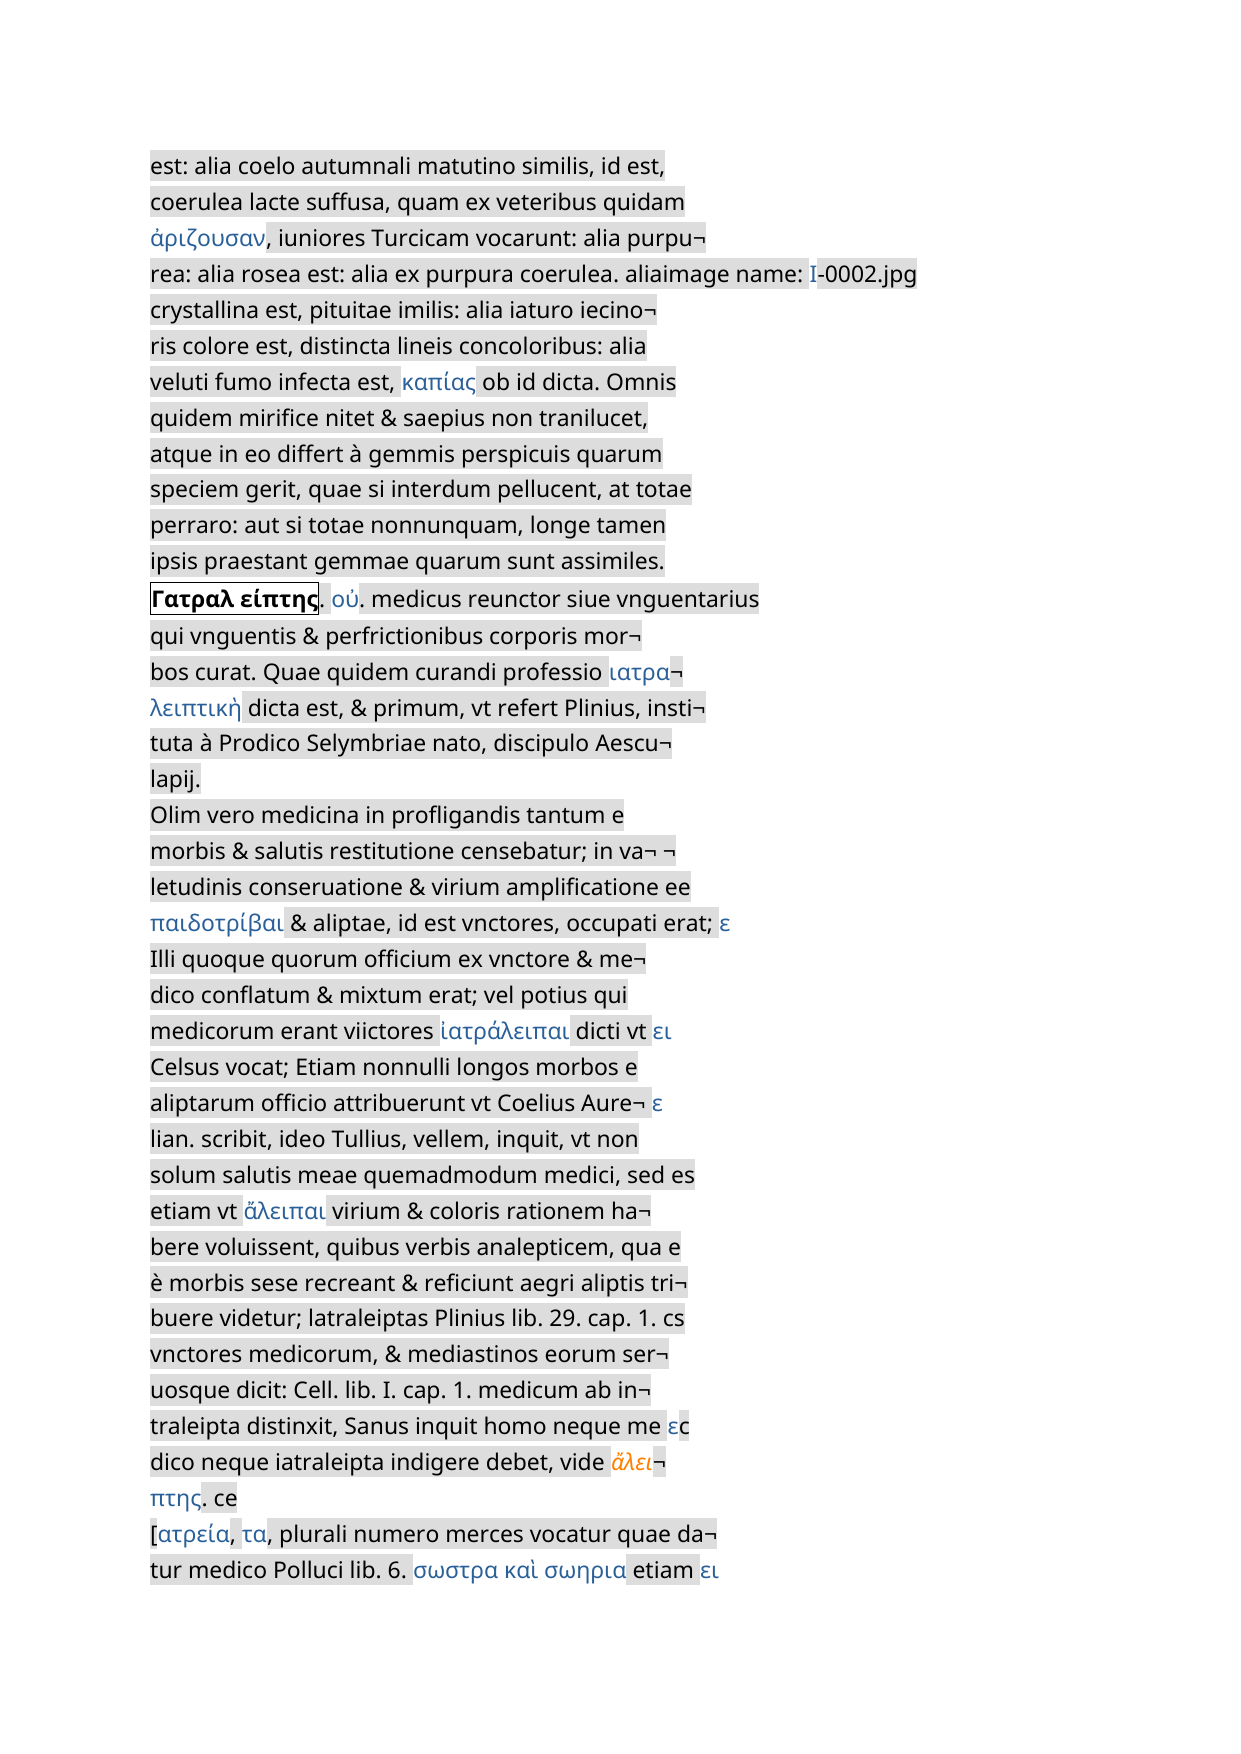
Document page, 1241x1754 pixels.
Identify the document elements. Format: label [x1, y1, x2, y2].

text [150, 150, 1090, 1585]
